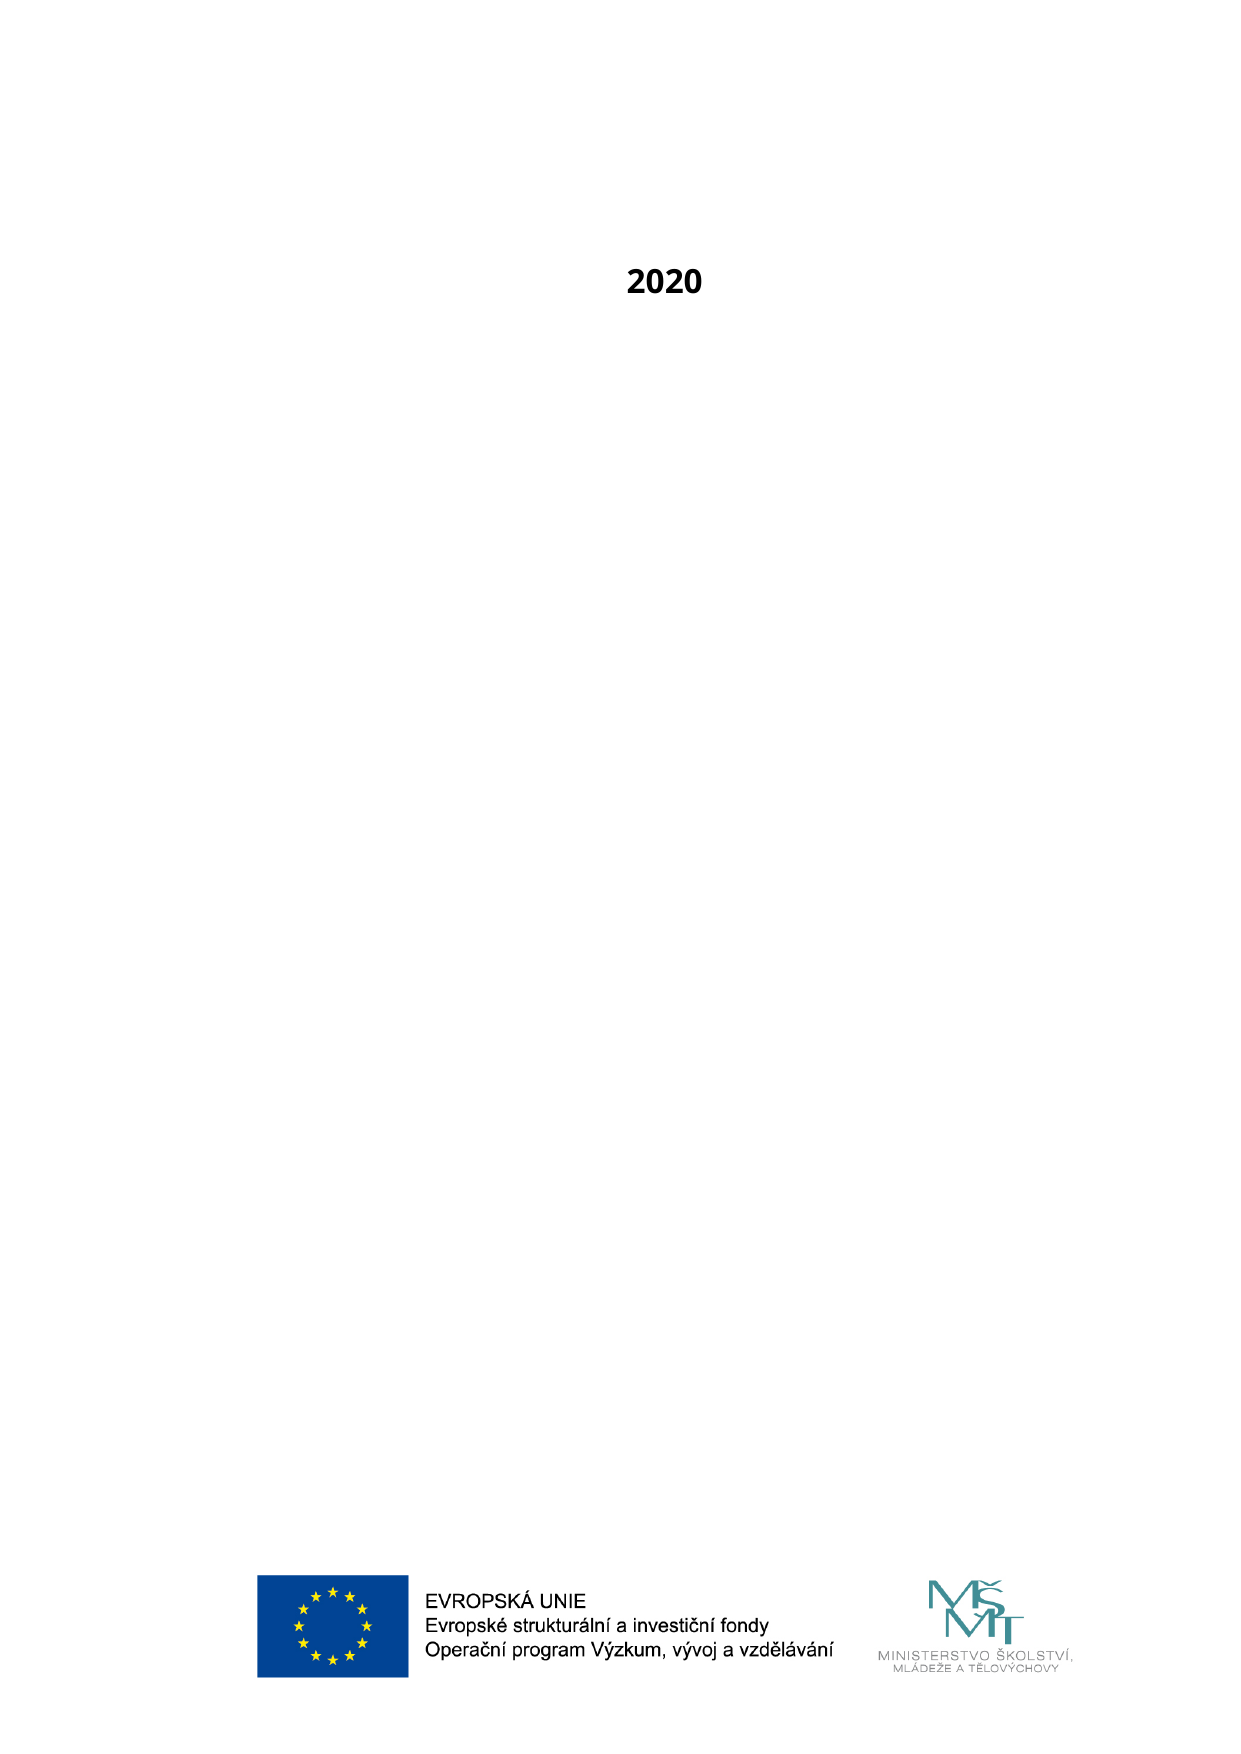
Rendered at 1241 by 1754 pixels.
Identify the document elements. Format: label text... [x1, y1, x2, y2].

text 2020 [207, 258, 1122, 303]
picture [206, 1524, 1123, 1728]
